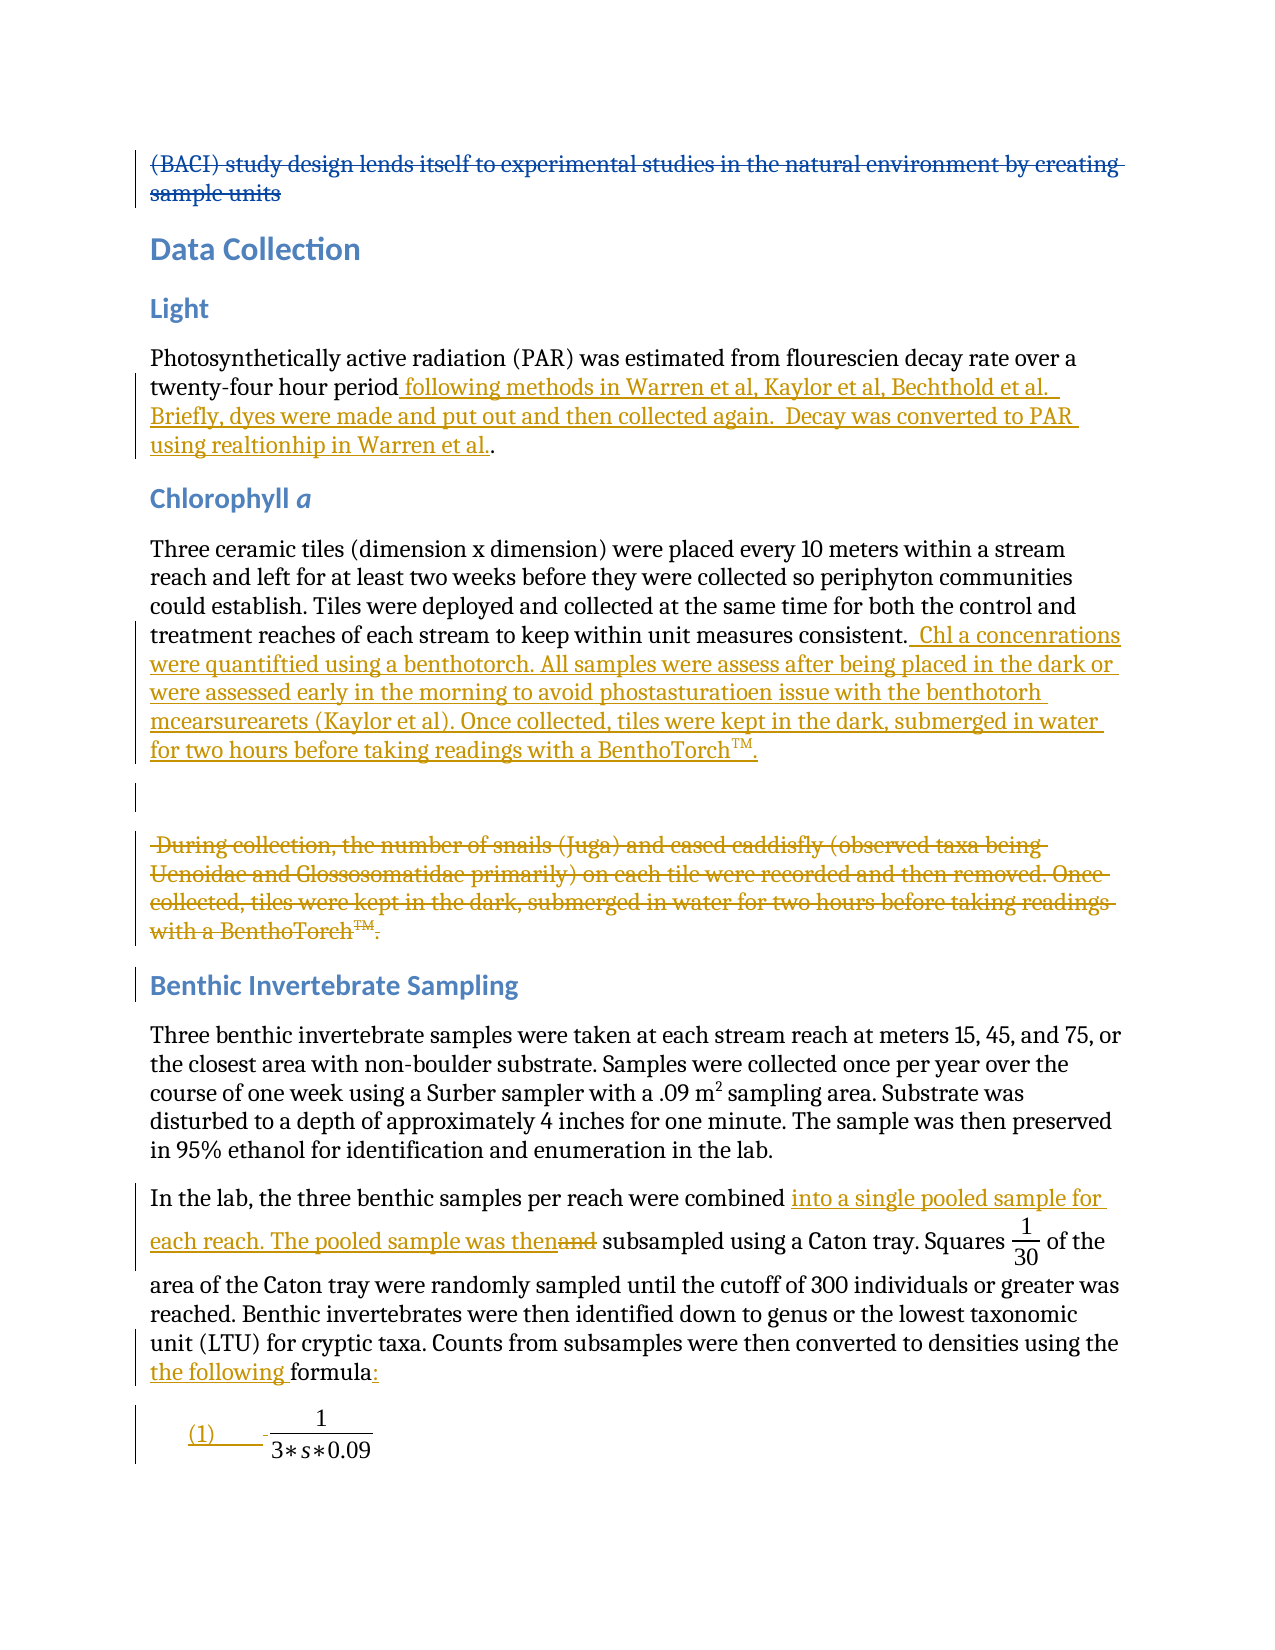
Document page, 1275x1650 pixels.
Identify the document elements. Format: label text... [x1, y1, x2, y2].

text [150, 150, 1125, 165]
subtitle Data Collection [150, 228, 1125, 269]
text Three ceramic tiles (dimension x dimension) were placed every 10 meters within a stream reach and left for at least two weeks before they were collected so periphyton communities could establish. Tiles were deployed and collected at the same time for both the control and treatment reaches of each stream to keep within unit measures consistent. [150, 534, 1125, 764]
text In the lab, the three benthic samples per reach were combined subsampled using a Caton tray. Squares of the area of the Caton tray were randomly sampled until the cutoff of 300 individuals or greater was reached. Benthic invertebrates were then identified down to genus or the lowest taxonomic unit (LTU) for cryptic taxa. Counts from subsamples were then converted to densities using the formula [150, 1183, 1125, 1386]
subtitle Benthic Invertebrate Sampling [150, 967, 1125, 1002]
text Photosynthetically active radiation (PAR) was estimated from flourescien decay rate over a twenty-four hour period. [150, 344, 1125, 459]
subtitle Chlorophyll a [150, 480, 1125, 516]
subtitle Light [150, 290, 1125, 326]
text Three benthic invertebrate samples were taken at each stream reach at meters 15, 45, and 75, or the closest area with non-boulder substrate. Samples were collected once per year over the course of one week using a Surber sampler with a .09 m2 sampling area. Substrate was disturbed to a depth of approximately 4 inches for one minute. The sample was then preserved in 95% ethanol for identification and enumeration in the lab. [150, 1021, 1125, 1165]
